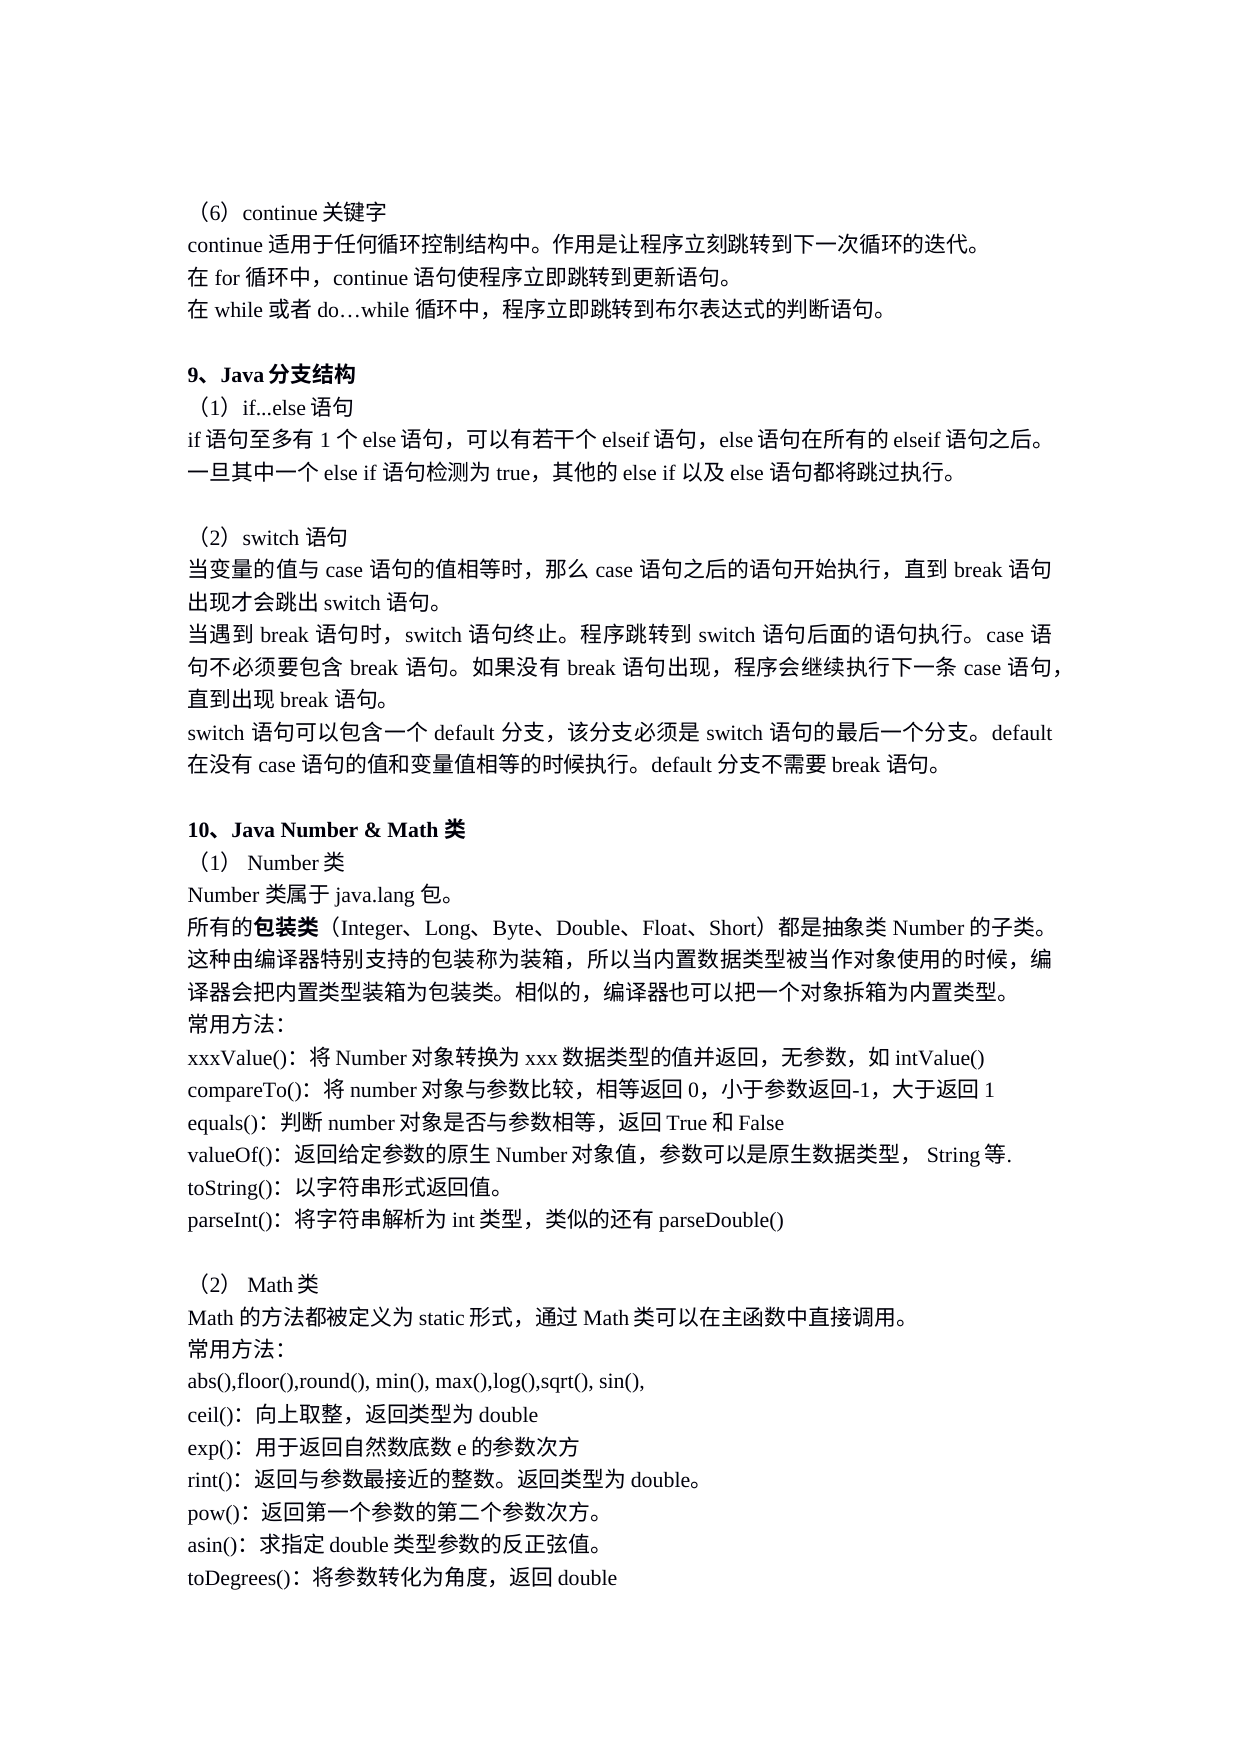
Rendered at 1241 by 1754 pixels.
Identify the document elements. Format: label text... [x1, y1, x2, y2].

text pow()：返回第一个参数的第二个参数次方。 [187, 1494, 1053, 1527]
text （1） Number类 [187, 844, 1053, 877]
text valueOf()：返回给定参数的原生Number对象值，参数可以是原生数据类型， String等. [187, 1137, 1053, 1169]
text 在 for 循环中，continue 语句使程序立即跳转到更新语句。 [187, 259, 1053, 292]
text abs(),floor(),round(), min(), max(),log(),sqrt(), sin(), [187, 1364, 1053, 1397]
text rint()：返回与参数最接近的整数。返回类型为double。 [187, 1462, 1053, 1494]
text equals()：判断number对象是否与参数相等，返回True和False [187, 1104, 1053, 1137]
text continue 适用于任何循环控制结构中。作用是让程序立刻跳转到下一次循环的迭代。 [187, 227, 1053, 259]
text exp()：用于返回自然数底数e的参数次方 [187, 1429, 1053, 1462]
text ceil()：向上取整，返回类型为double [187, 1397, 1053, 1429]
text （2）switch 语句 [187, 519, 1053, 552]
text asin()：求指定double类型参数的反正弦值。 [187, 1527, 1053, 1559]
text 10、Java Number & Math 类 [187, 812, 1053, 844]
text compareTo()：将number对象与参数比较，相等返回0，小于参数返回-1，大于返回1 [187, 1072, 1053, 1104]
text Math 的方法都被定义为static形式，通过Math类可以在主函数中直接调用。 [187, 1299, 1053, 1332]
text 常用方法： [187, 1332, 1053, 1364]
text 当遇到 break 语句时，switch 语句终止。程序跳转到 switch 语句后面的语句执行。case 语句不必须要包含 break 语句。如果没有 break 语句出现，程序会继续执行下一条 case 语句，直到出现 break 语句。 [187, 617, 1053, 714]
text toString()：以字符串形式返回值。 [187, 1169, 1053, 1202]
text （6）continue关键字 [187, 194, 1053, 227]
text parseInt()：将字符串解析为int类型，类似的还有parseDouble() [187, 1202, 1053, 1234]
text （2） Math类 [187, 1267, 1053, 1299]
text xxxValue()：将Number对象转换为xxx数据类型的值并返回，无参数，如intValue() [187, 1039, 1053, 1072]
text if语句至多有 1 个else语句，可以有若干个elseif语句，else语句在所有的elseif语句之后。 [187, 422, 1053, 454]
text （1）if...else语句 [187, 389, 1053, 422]
text 9、Java分支结构 [187, 357, 1053, 389]
text Number 类属于 java.lang 包。 [187, 877, 1053, 909]
text 当变量的值与 case 语句的值相等时，那么 case 语句之后的语句开始执行，直到 break 语句出现才会跳出 switch 语句。 [187, 552, 1053, 617]
text 一旦其中一个 else if 语句检测为 true，其他的 else if 以及 else 语句都将跳过执行。 [187, 454, 1053, 487]
text 这种由编译器特别支持的包装称为装箱，所以当内置数据类型被当作对象使用的时候，编译器会把内置类型装箱为包装类。相似的，编译器也可以把一个对象拆箱为内置类型。 [187, 942, 1053, 1007]
text 所有的包装类（Integer、Long、Byte、Double、Float、Short）都是抽象类 Number 的子类。 [187, 909, 1053, 942]
text switch 语句可以包含一个 default 分支，该分支必须是 switch 语句的最后一个分支。default 在没有 case 语句的值和变量值相等的时候执行。default 分支不需要 break 语句。 [187, 714, 1053, 779]
text 常用方法： [187, 1007, 1053, 1039]
text 在 while 或者 do…while 循环中，程序立即跳转到布尔表达式的判断语句。 [187, 292, 1053, 324]
text toDegrees()：将参数转化为角度，返回double [187, 1559, 1053, 1592]
